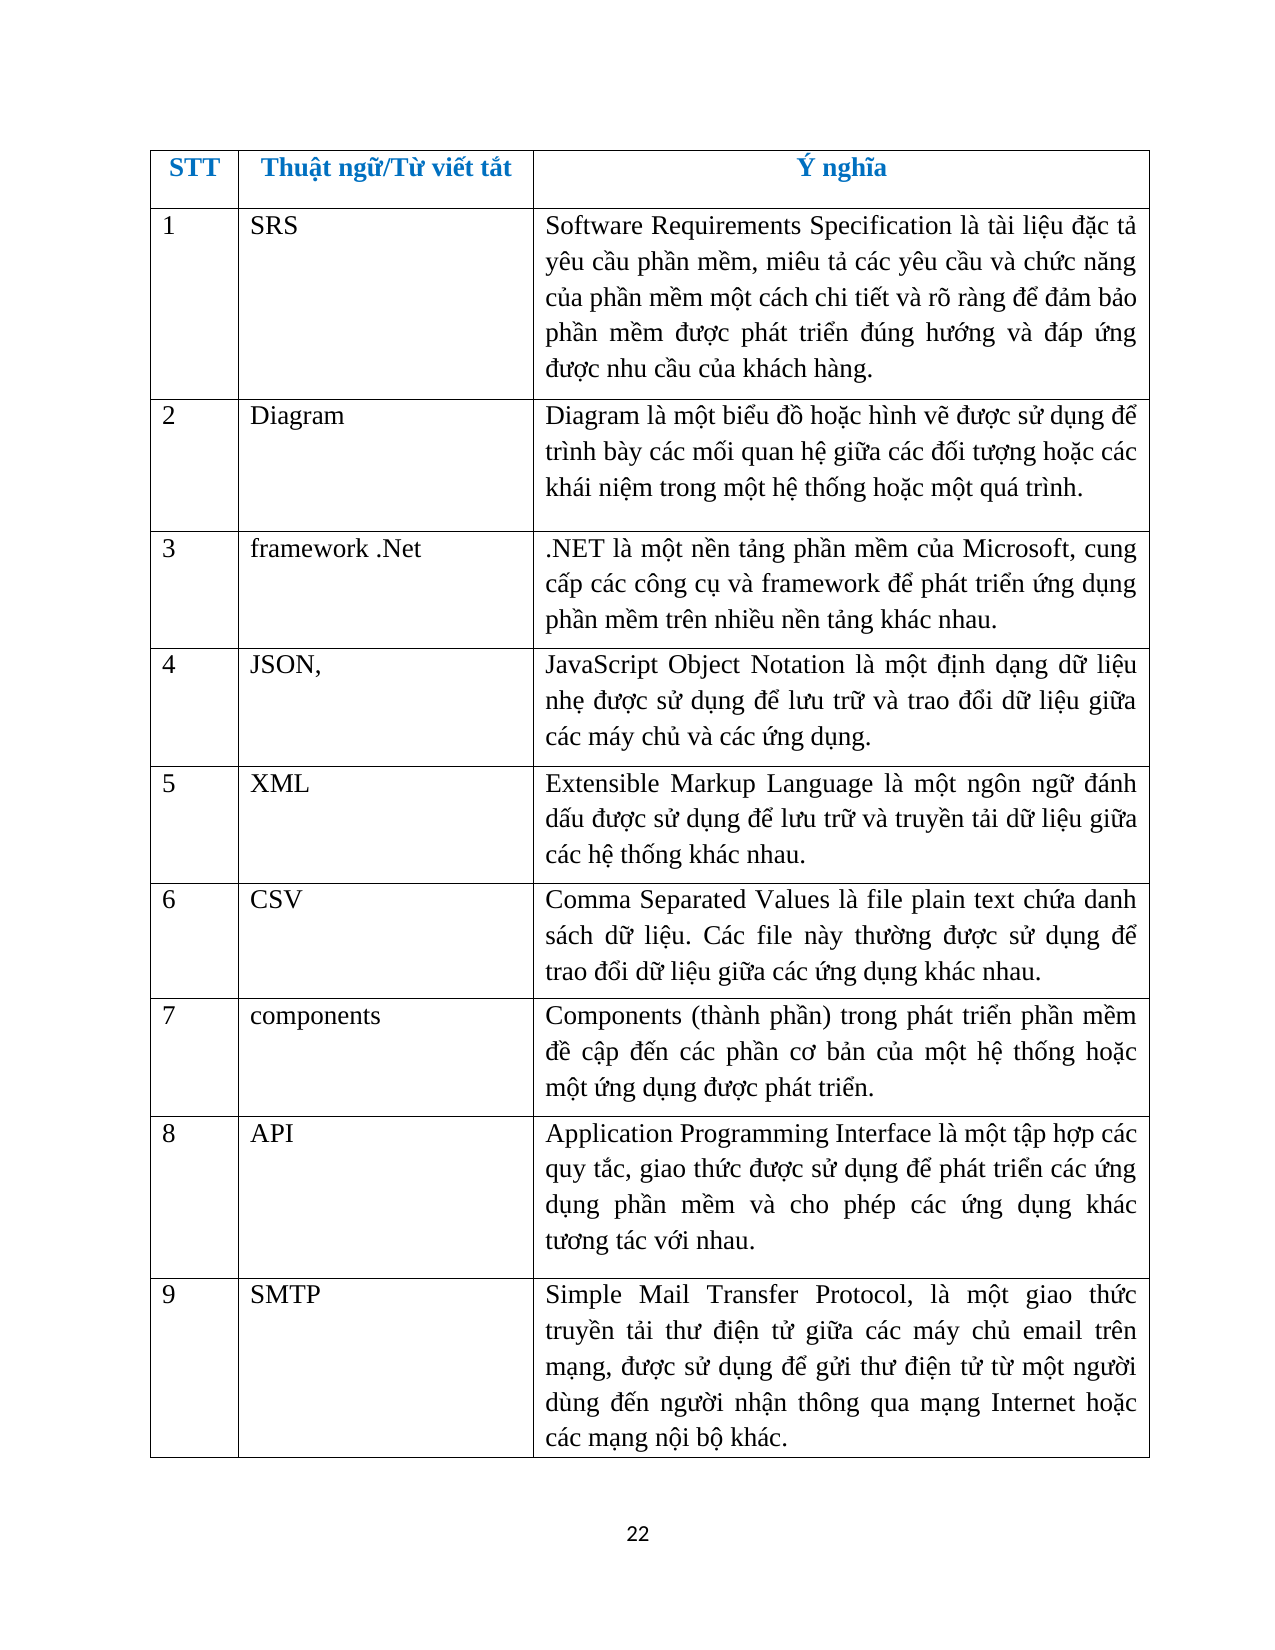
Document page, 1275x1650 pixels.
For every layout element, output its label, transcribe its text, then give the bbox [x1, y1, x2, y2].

table_cell Software Requirements Specification là tài liệu đặc tả yêu cầu phần mềm, miêu tả các yêu cầu và chức năng của phần mềm một cách chi tiết và rõ ràng để đảm bảo phần mềm được phát triển đúng hướng và đáp ứng được nhu cầu của khách hàng. [534, 209, 1149, 398]
table_cell Extensible Markup Language là một ngôn ngữ đánh dấu được sử dụng để lưu trữ và truyền tải dữ liệu giữa các hệ thống khác nhau. [534, 767, 1149, 883]
table_cell 8 [151, 1117, 238, 1278]
table_cell components [239, 999, 533, 1116]
table_cell API [239, 1117, 533, 1278]
table_cell Components (thành phần) trong phát triển phần mềm đề cập đến các phần cơ bản của một hệ thống hoặc một ứng dụng được phát triển. [534, 999, 1149, 1116]
table_cell .NET là một nền tảng phần mềm của Microsoft, cung cấp các công cụ và framework để phát triển ứng dụng phần mềm trên nhiều nền tảng khác nhau. [534, 532, 1149, 647]
table_header Ý nghĩa [534, 151, 1149, 208]
table_cell Comma Separated Values là file plain text chứa danh sách dữ liệu. Các file này thường được sử dụng để trao đổi dữ liệu giữa các ứng dụng khác nhau. [534, 884, 1149, 998]
table_cell SRS [239, 209, 533, 398]
table_cell JavaScript Object Notation là một định dạng dữ liệu nhẹ được sử dụng để lưu trữ và trao đổi dữ liệu giữa các máy chủ và các ứng dụng. [534, 649, 1149, 766]
table_cell XML [239, 767, 533, 883]
table_cell 5 [151, 767, 238, 883]
table_cell 7 [151, 999, 238, 1116]
table_cell 4 [151, 649, 238, 766]
table_cell JSON, [239, 649, 533, 766]
table_cell Application Programming Interface là một tập hợp các quy tắc, giao thức được sử dụng để phát triển các ứng dụng phần mềm và cho phép các ứng dụng khác tương tác với nhau. [534, 1117, 1149, 1278]
table_cell Diagram [239, 400, 533, 531]
table_cell framework .Net [239, 532, 533, 647]
table_header STT [151, 151, 238, 208]
table_cell CSV [239, 884, 533, 998]
table_cell 6 [151, 884, 238, 998]
table_cell 3 [151, 532, 238, 647]
table_header Thuật ngữ/Từ viết tắt [239, 151, 533, 208]
table_cell 9 [151, 1279, 238, 1457]
table_cell SMTP [239, 1279, 533, 1457]
table_cell Diagram là một biểu đồ hoặc hình vẽ được sử dụng để trình bày các mối quan hệ giữa các đối tượng hoặc các khái niệm trong một hệ thống hoặc một quá trình. [534, 400, 1149, 531]
table_cell 2 [151, 400, 238, 531]
table_cell Simple Mail Transfer Protocol, là một giao thức truyền tải thư điện tử giữa các máy chủ email trên mạng, được sử dụng để gửi thư điện tử từ một người dùng đến người nhận thông qua mạng Internet hoặc các mạng nội bộ khác. [534, 1279, 1149, 1457]
table_cell 1 [151, 209, 238, 398]
